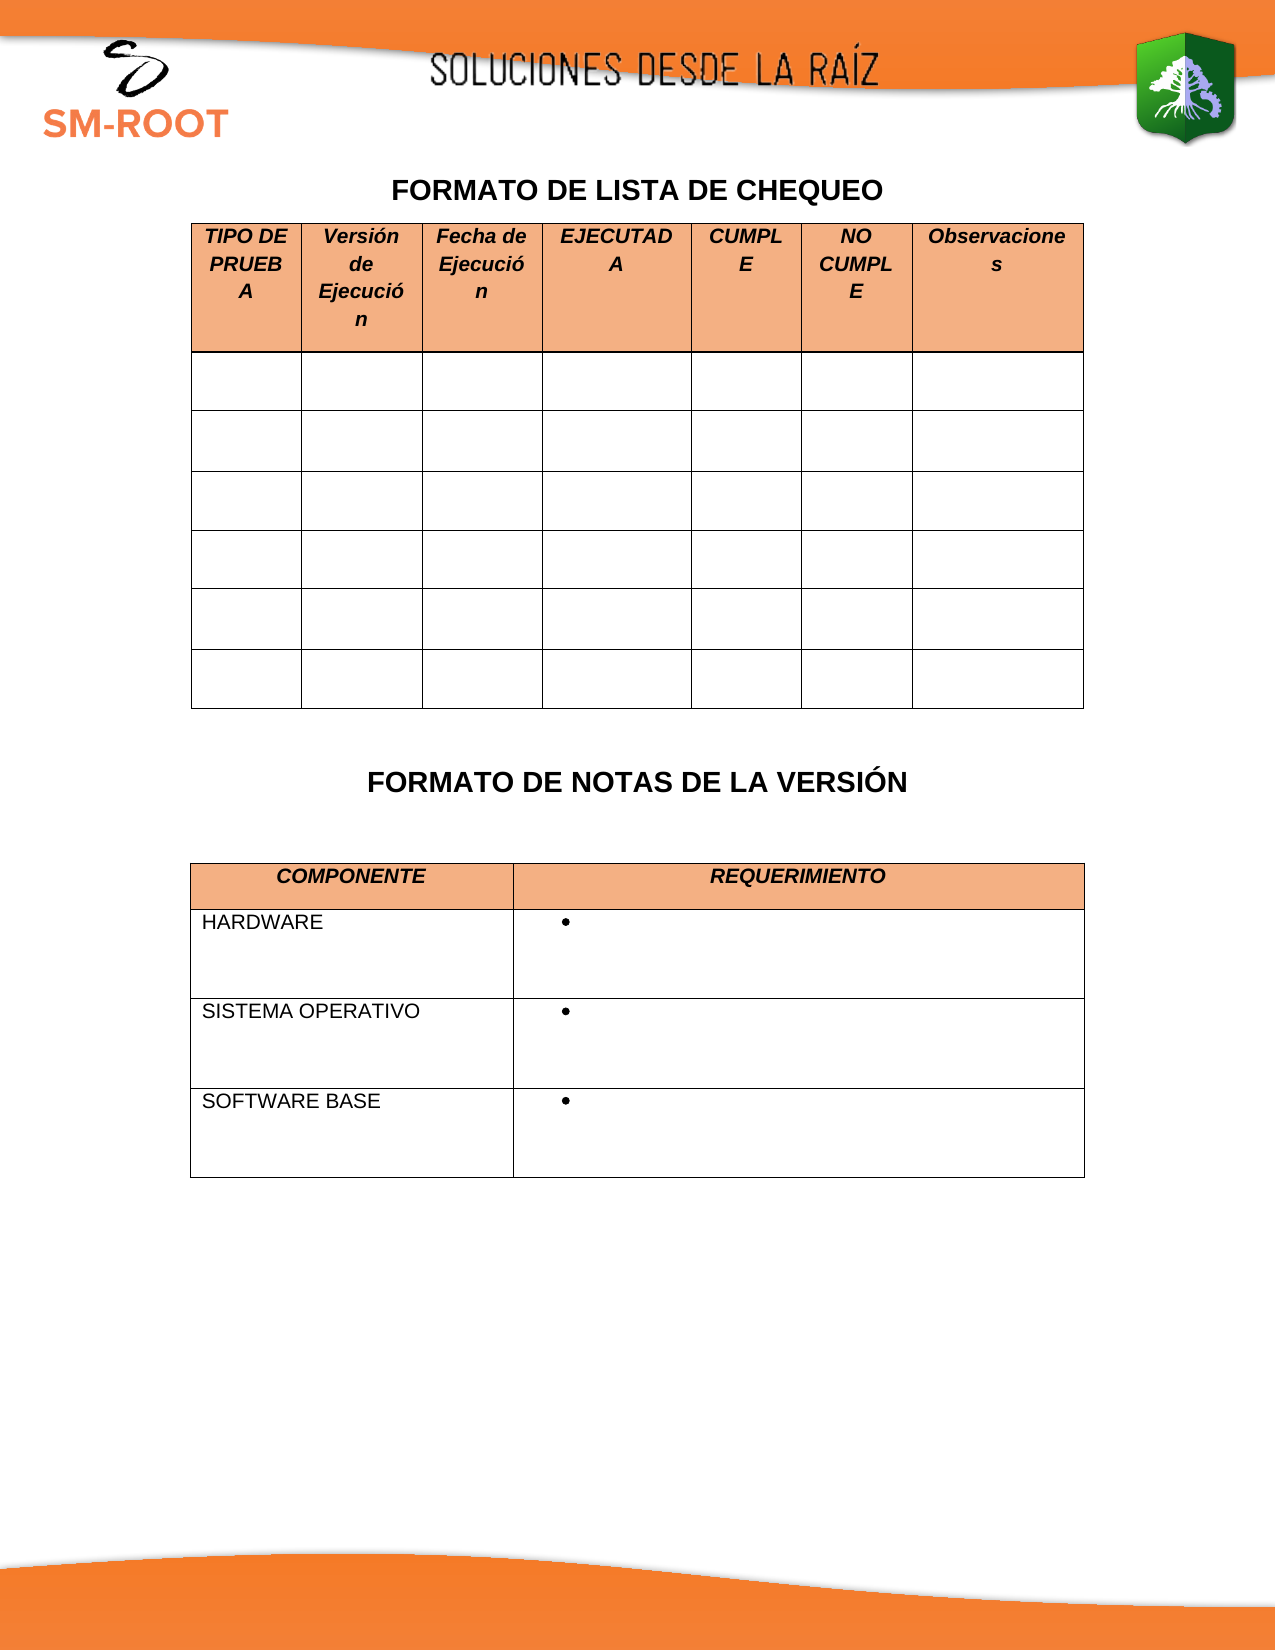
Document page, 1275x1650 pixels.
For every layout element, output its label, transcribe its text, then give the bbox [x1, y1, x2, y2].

table_cell [543, 411, 691, 471]
picture [41, 38, 230, 147]
table_cell [543, 589, 691, 649]
table_cell [543, 353, 691, 409]
table_cell [423, 472, 542, 529]
table_cell [543, 650, 691, 708]
table_header Observaciones [913, 224, 1083, 351]
table_cell [913, 589, 1083, 649]
picture [1132, 28, 1237, 147]
table_cell [802, 589, 912, 649]
table_header REQUERIMIENTO [514, 864, 1084, 909]
table_cell [913, 472, 1083, 529]
table_cell [692, 531, 801, 588]
table_cell [802, 411, 912, 471]
table_cell [514, 910, 1084, 998]
table_cell [692, 411, 801, 471]
table_header NO CUMPLE [802, 224, 912, 351]
table_header TIPO DE PRUEBA [192, 224, 301, 351]
table_cell [302, 531, 422, 588]
table_header CUMPLE [692, 224, 801, 351]
table_cell HARDWARE [191, 910, 513, 998]
table_cell [802, 353, 912, 409]
table_cell [802, 650, 912, 708]
table_cell [192, 650, 301, 708]
table_cell [423, 353, 542, 409]
table_cell [913, 650, 1083, 708]
table_cell SISTEMA OPERATIVO [191, 999, 513, 1087]
table_cell [514, 1089, 1084, 1177]
table_cell [423, 411, 542, 471]
table_cell [192, 531, 301, 588]
table_cell [302, 650, 422, 708]
table_cell [302, 472, 422, 529]
table_cell [423, 650, 542, 708]
table_cell [302, 353, 422, 409]
table_cell [692, 589, 801, 649]
table_cell [423, 589, 542, 649]
table_cell [192, 589, 301, 649]
table_header Versión de Ejecución [302, 224, 422, 351]
table_cell [423, 531, 542, 588]
table_cell [913, 531, 1083, 588]
table_cell SOFTWARE BASE [191, 1089, 513, 1177]
table_header EJECUTADA [543, 224, 691, 351]
table_cell [543, 472, 691, 529]
subtitle Formato de notas de la versión [177, 765, 1098, 798]
table_cell [692, 650, 801, 708]
table_cell [192, 353, 301, 409]
table_cell [913, 411, 1083, 471]
table_cell [514, 999, 1084, 1087]
table_cell [192, 411, 301, 471]
table_header COMPONENTE [191, 864, 513, 909]
table_cell [913, 353, 1083, 409]
table_cell [543, 531, 691, 588]
table_cell [692, 472, 801, 529]
table_cell [302, 411, 422, 471]
table_cell [802, 472, 912, 529]
subtitle Formato de lista de chequeo [177, 173, 1098, 206]
table_cell [802, 531, 912, 588]
table_cell [192, 472, 301, 529]
table_cell [302, 589, 422, 649]
table_cell [692, 353, 801, 409]
table_header Fecha de Ejecución [423, 224, 542, 351]
